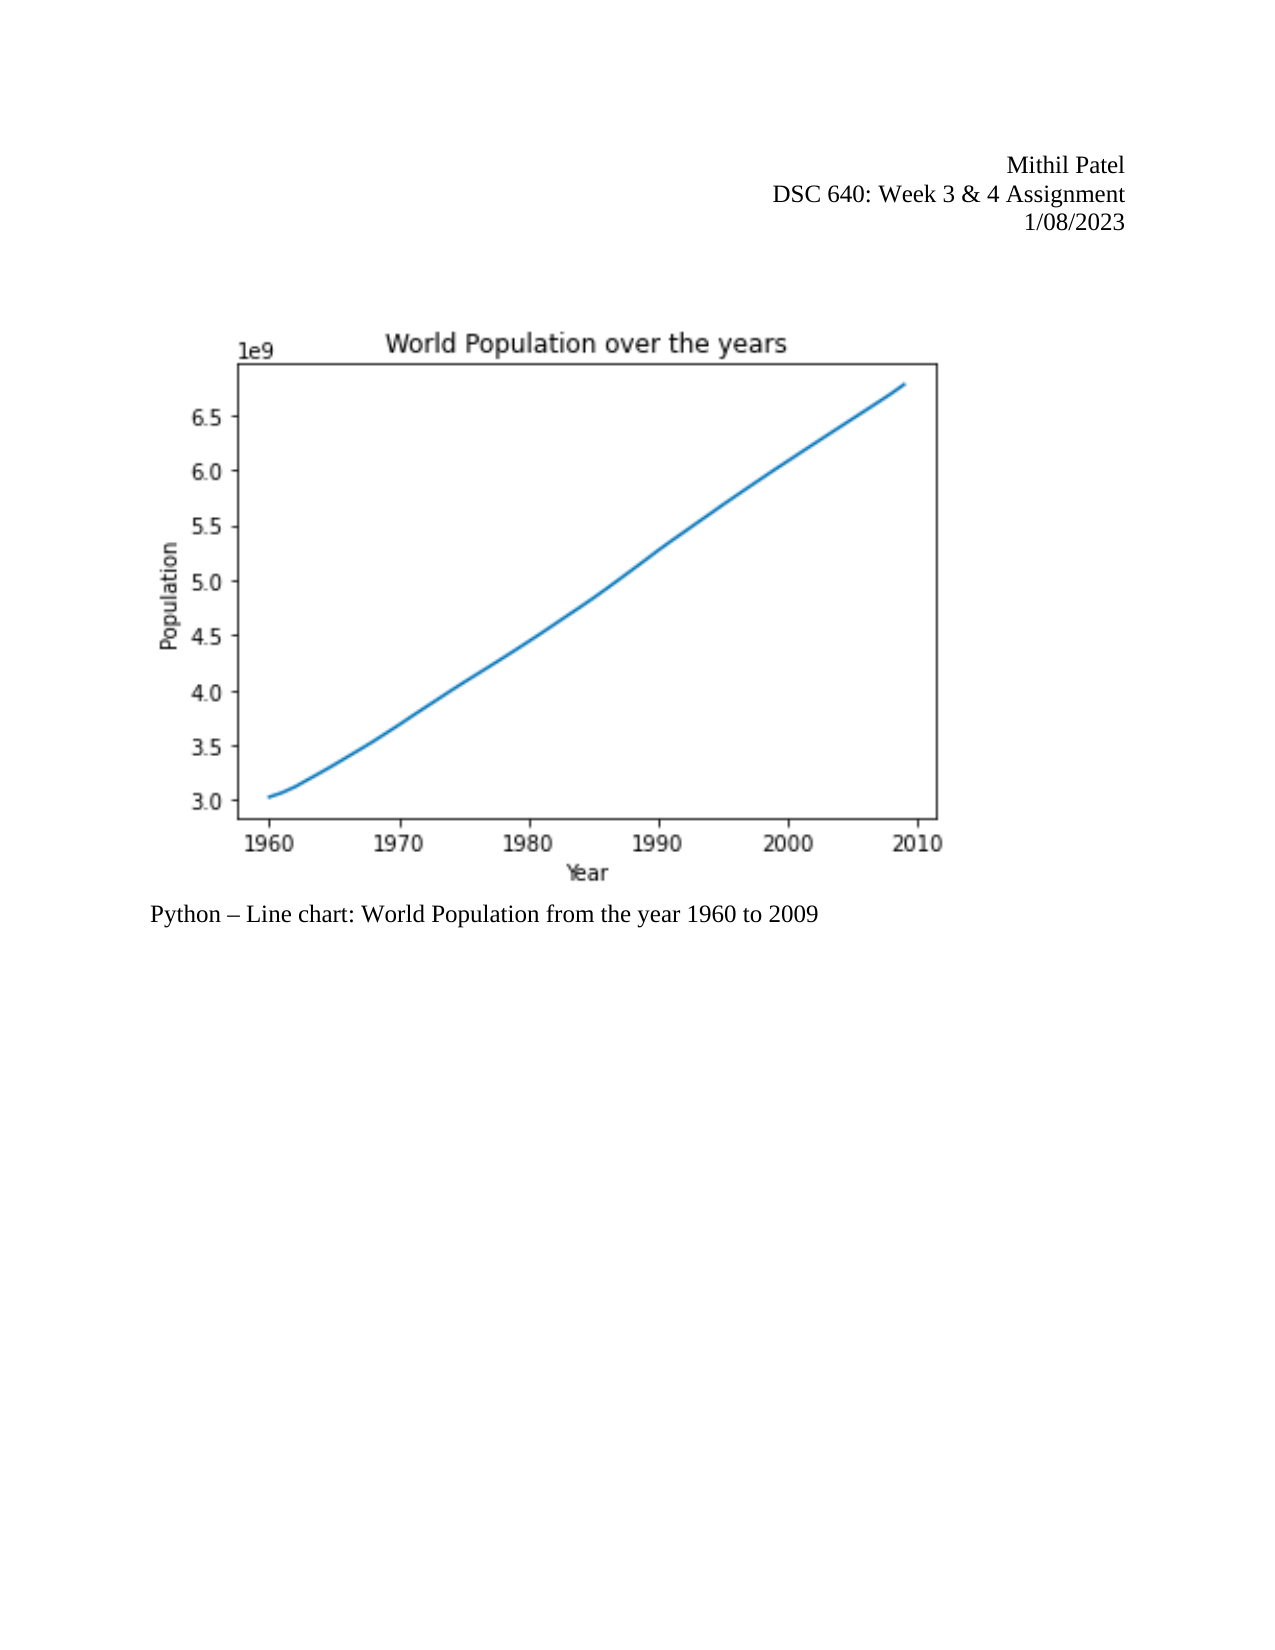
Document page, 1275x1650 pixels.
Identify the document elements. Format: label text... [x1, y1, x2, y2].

text Mithil Patel [150, 150, 1125, 179]
text DSC 640: Week 3 & 4 Assignment [150, 179, 1125, 207]
picture [150, 324, 976, 900]
text 1/08/2023 [150, 207, 1125, 236]
text Python – Line chart: World Population from the year 1960 to 2009 [150, 899, 1125, 928]
